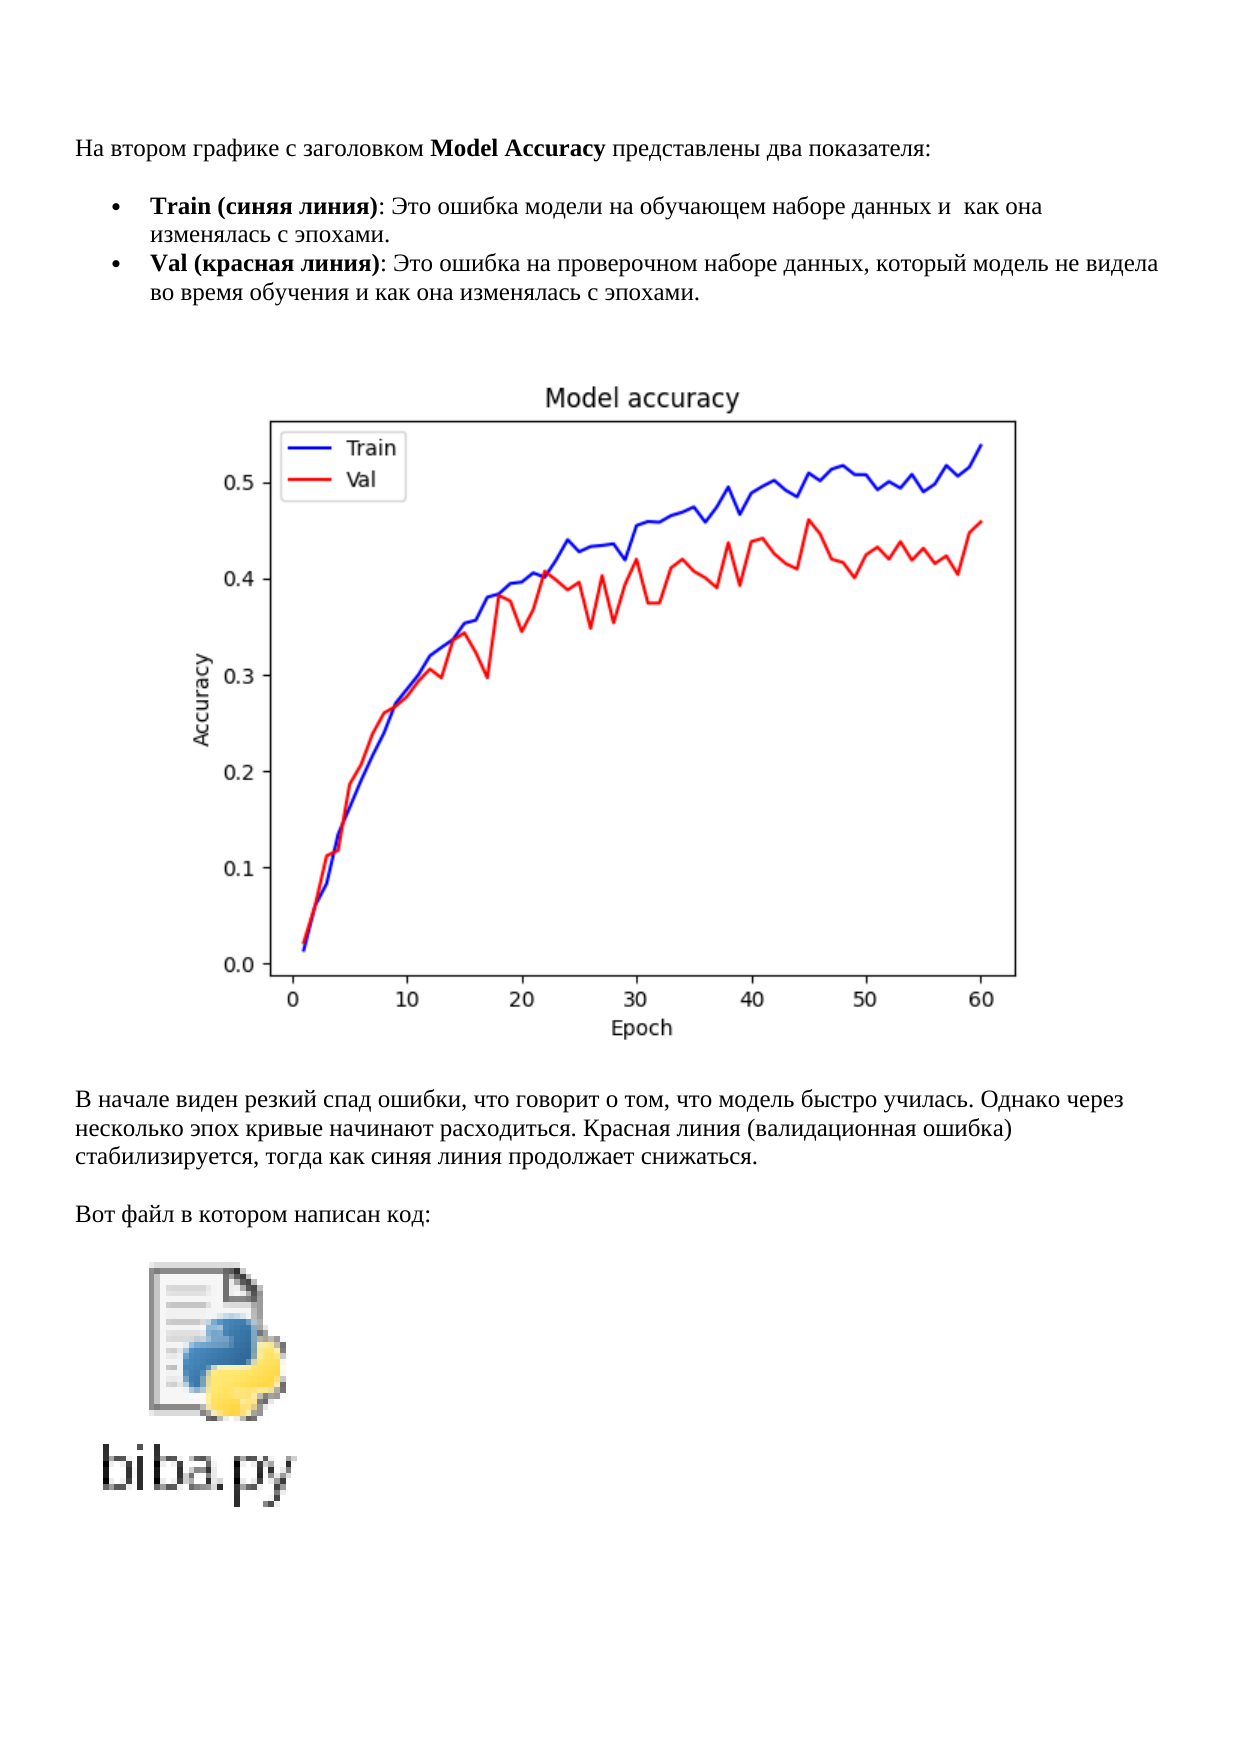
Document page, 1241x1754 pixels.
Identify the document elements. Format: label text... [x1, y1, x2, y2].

text На втором графике с заголовком Model Accuracy представлены два показателя: [75, 133, 1165, 162]
text Вот файл в котором написан код: [75, 1199, 1165, 1228]
list Train (синяя линия): Это ошибка модели на обучающем наборе данных и как она изменялась с эпохами. [112, 191, 1165, 248]
text В начале виден резкий спад ошибки, что говорит о том, что модель быстро училась. Однако через несколько эпох кривые начинают расходиться. Красная линия (валидационная ошибка) стабилизируется, тогда как синяя линия продолжает снижаться. [75, 1084, 1165, 1170]
picture [150, 335, 1111, 1055]
list Val (красная линия): Это ошибка на проверочном наборе данных, который модель не видела во время обучения и как она изменялась с эпохами. [112, 248, 1165, 306]
